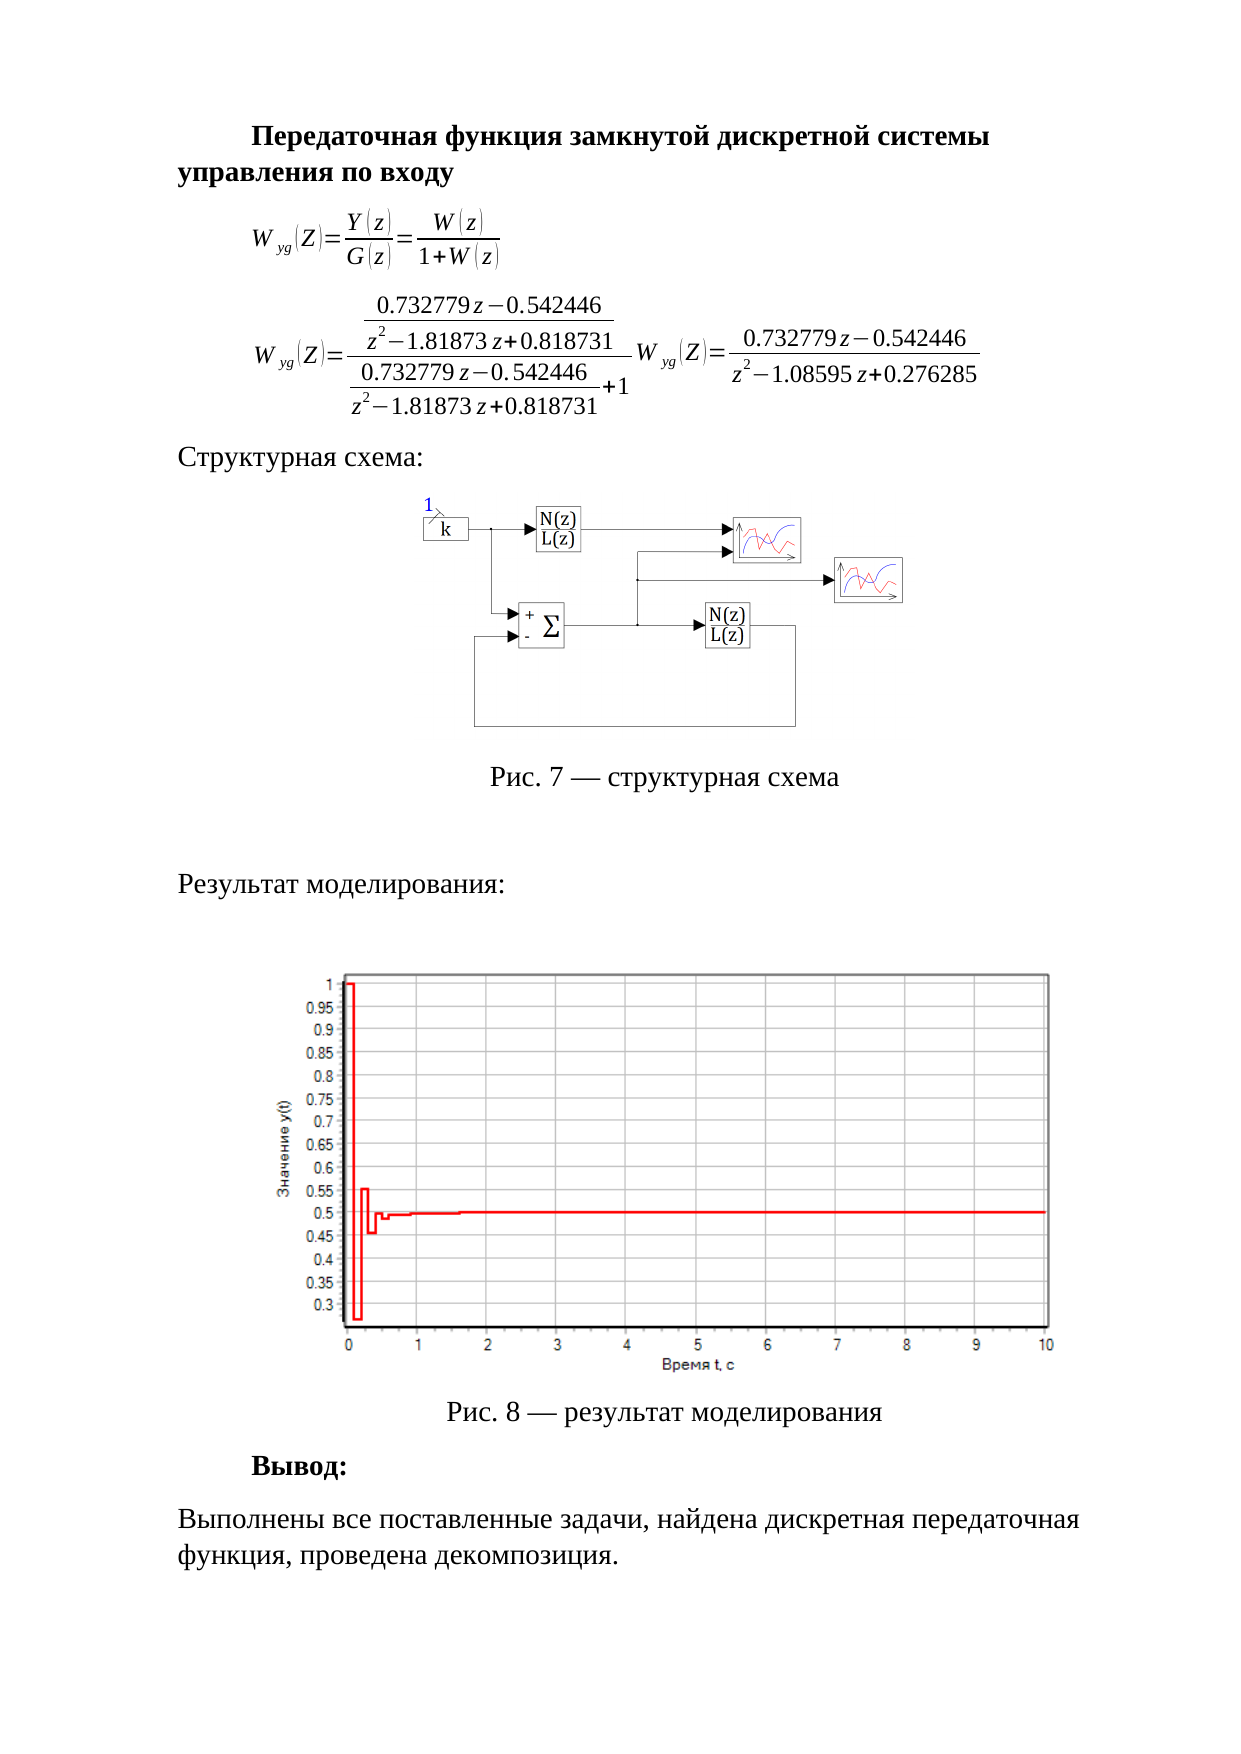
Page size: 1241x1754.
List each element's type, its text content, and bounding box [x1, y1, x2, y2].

text Рис. 8 — результат моделирования [177, 1394, 1152, 1427]
text Рис. 7 — структурная схема [177, 759, 1152, 793]
text Передаточная функция замкнутой дискретной системы управления по входу [177, 118, 1152, 188]
text Выполнены все поставленные задачи, найдена дискретная передаточная функция, проведена декомпозиция. [177, 1501, 1152, 1571]
picture [274, 971, 1055, 1375]
text Вывод: [177, 1448, 1152, 1482]
text Результат моделирования: [177, 866, 1152, 900]
picture [413, 492, 915, 740]
text Структурная схема: [177, 439, 1152, 473]
